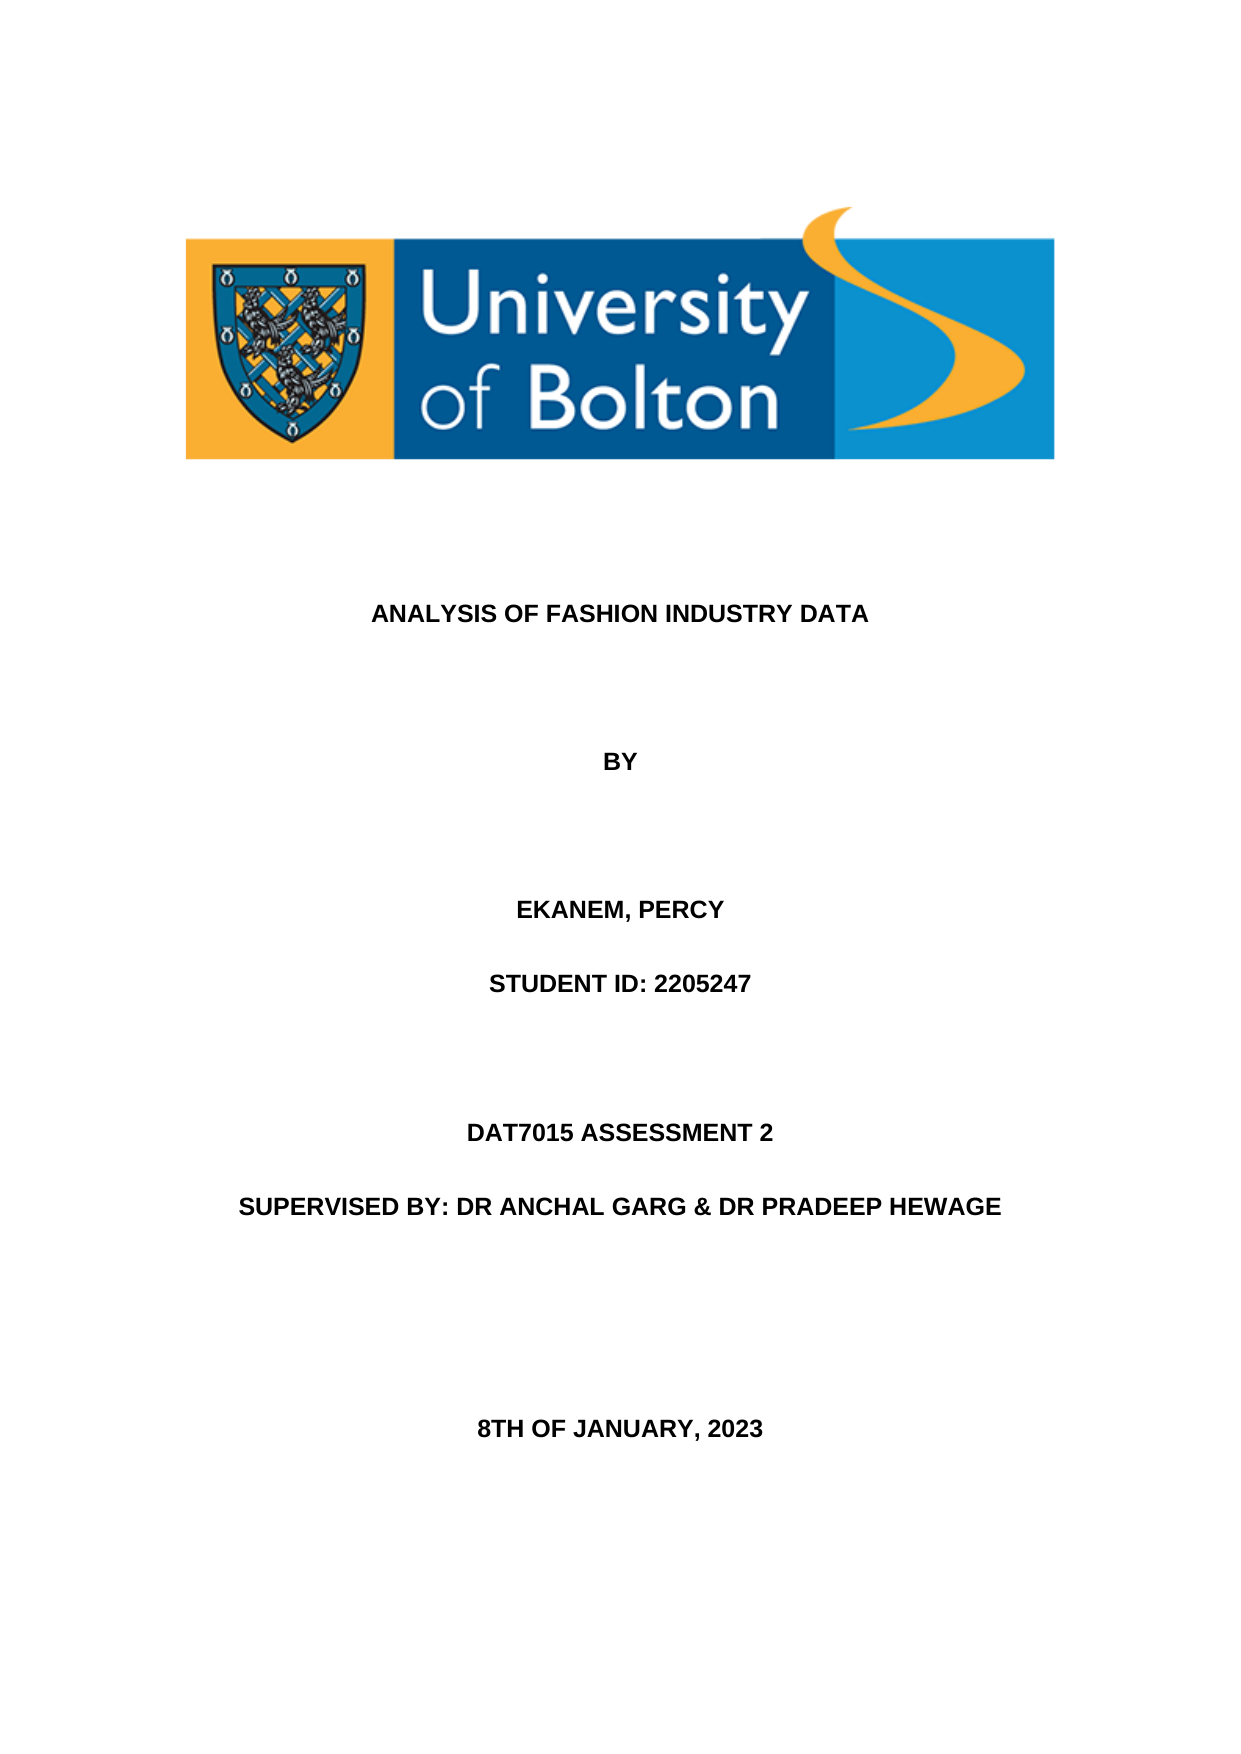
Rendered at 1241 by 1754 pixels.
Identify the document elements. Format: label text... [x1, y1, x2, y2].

text SUPERVISED BY: DR ANCHAL GARG & DR PRADEEP HEWAGE [150, 1192, 1090, 1221]
text ANALYSIS OF FASHION INDUSTRY DATA [150, 598, 1090, 627]
text EKANEM, PERCY [150, 895, 1090, 924]
text DAT7015 ASSESSMENT 2 [150, 1118, 1090, 1146]
text STUDENT ID: 2205247 [150, 969, 1090, 998]
picture [185, 150, 1055, 554]
text 8TH OF JANUARY, 2023 [150, 1414, 1090, 1443]
text BY [150, 747, 1090, 776]
